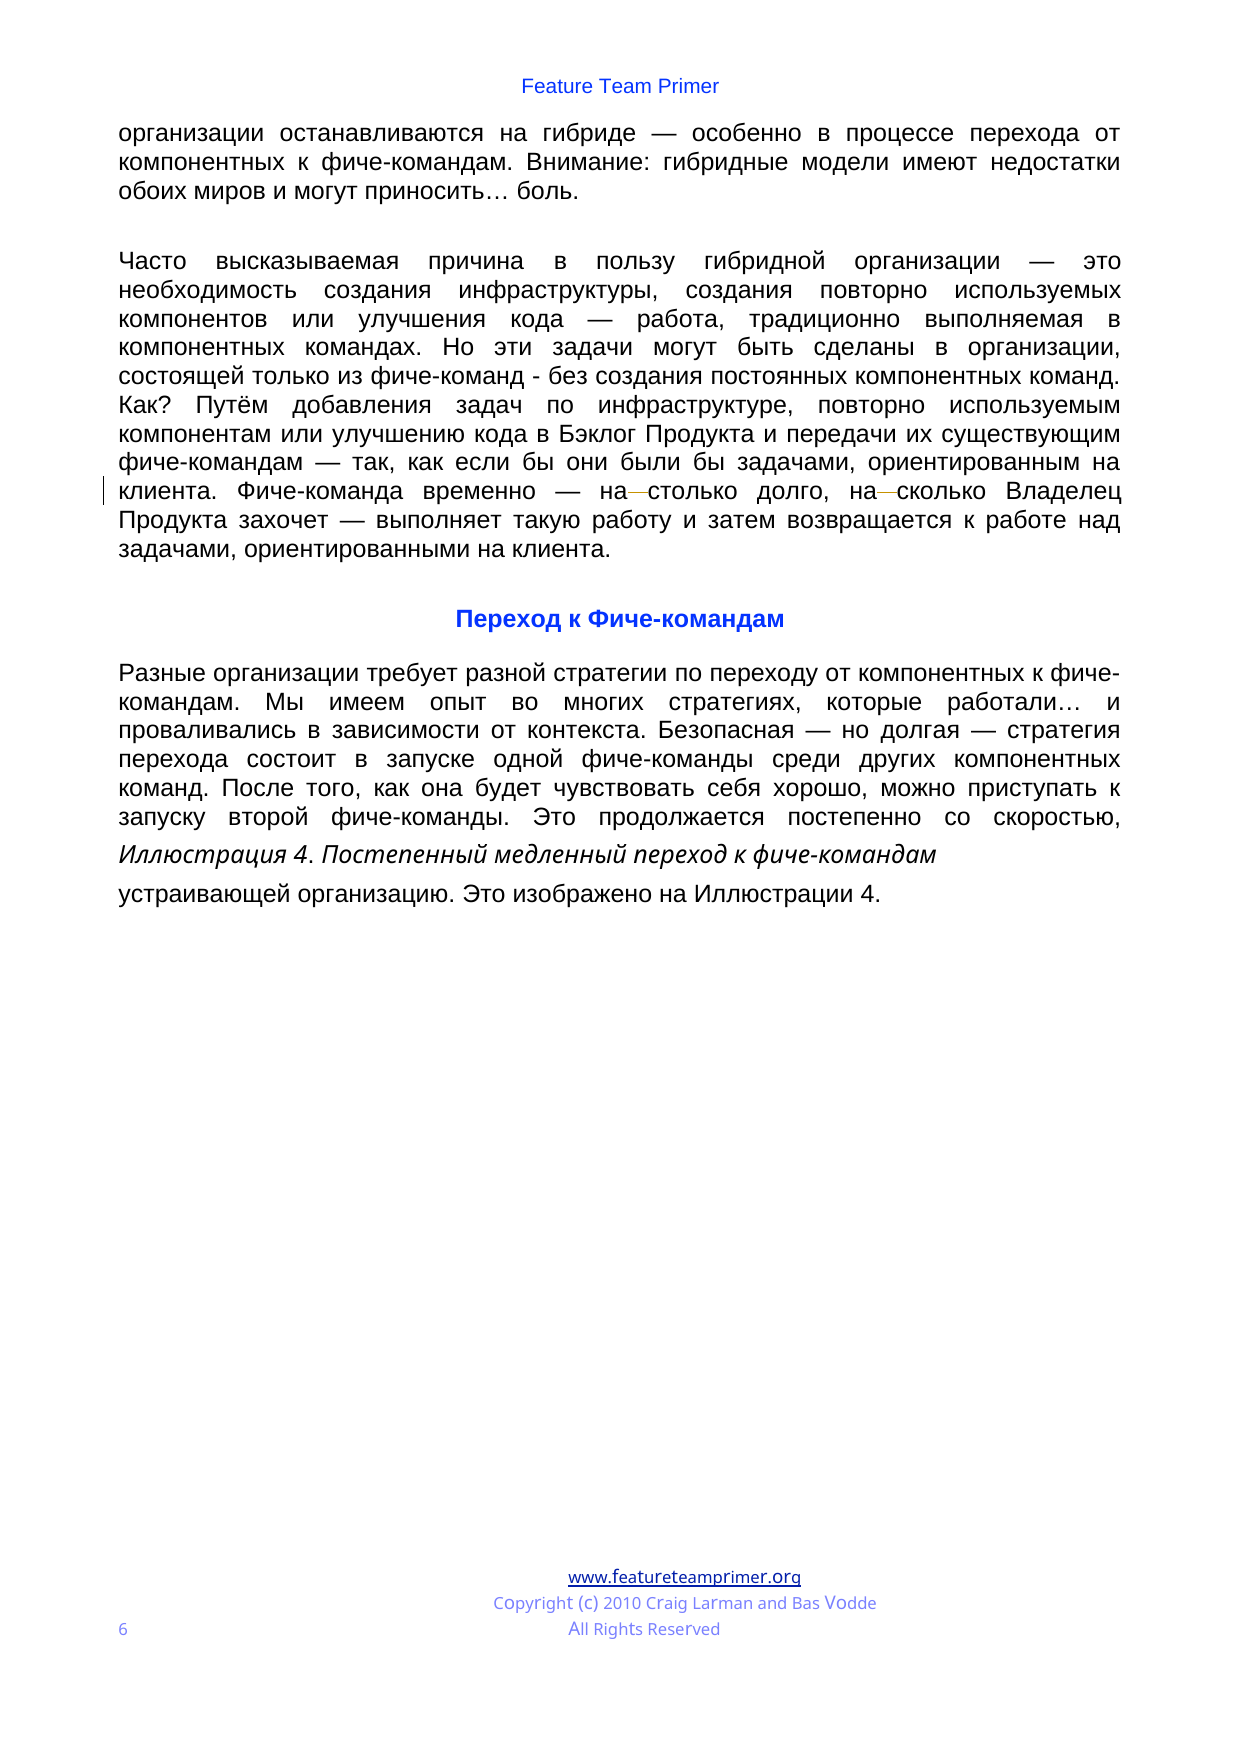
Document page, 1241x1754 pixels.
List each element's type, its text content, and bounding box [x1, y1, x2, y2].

text Переход к Фиче-командам [118, 604, 1122, 633]
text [118, 118, 1122, 204]
text Часто высказываемая причина в пользу гибридной организации — это необходимость создания инфраструктуры, создания повторно используемых компонентов или улучшения кода — работа, традиционно выполняемая в компонентных командах. Но эти задачи могут быть сделаны в организации, состоящей только из фиче-команд - без создания постоянных компонентных команд. Как? Путём добавления задач по инфраструктуре, повторно используемым компонентам или улучшению кода в Бэклог Продукта и передачи их существующим фиче-командам — так, как если бы они были бы задачами, ориентированным на клиента. Фиче-команда временно — настолько долго, насколько Владелец Продукта захочет — выполняет такую работу и затем возвращается к работе над задачами, ориентированными на клиента. [118, 246, 1122, 562]
text Разные организации требует разной стратегии по переходу от компонентных к фиче-командам. Мы имеем опыт во многих стратегиях, которые работали… и проваливались в зависимости от контекста. Безопасная — но долгая — стратегия перехода состоит в запуске одной фиче-команды среди других компонентных команд. После того, как она будет чувствовать себя хорошо, можно приступать к запуску второй фиче-команды. Это продолжается постепенно со скоростью, устраивающей организацию. Это изображено на Иллюстрации 4. [118, 658, 1122, 907]
